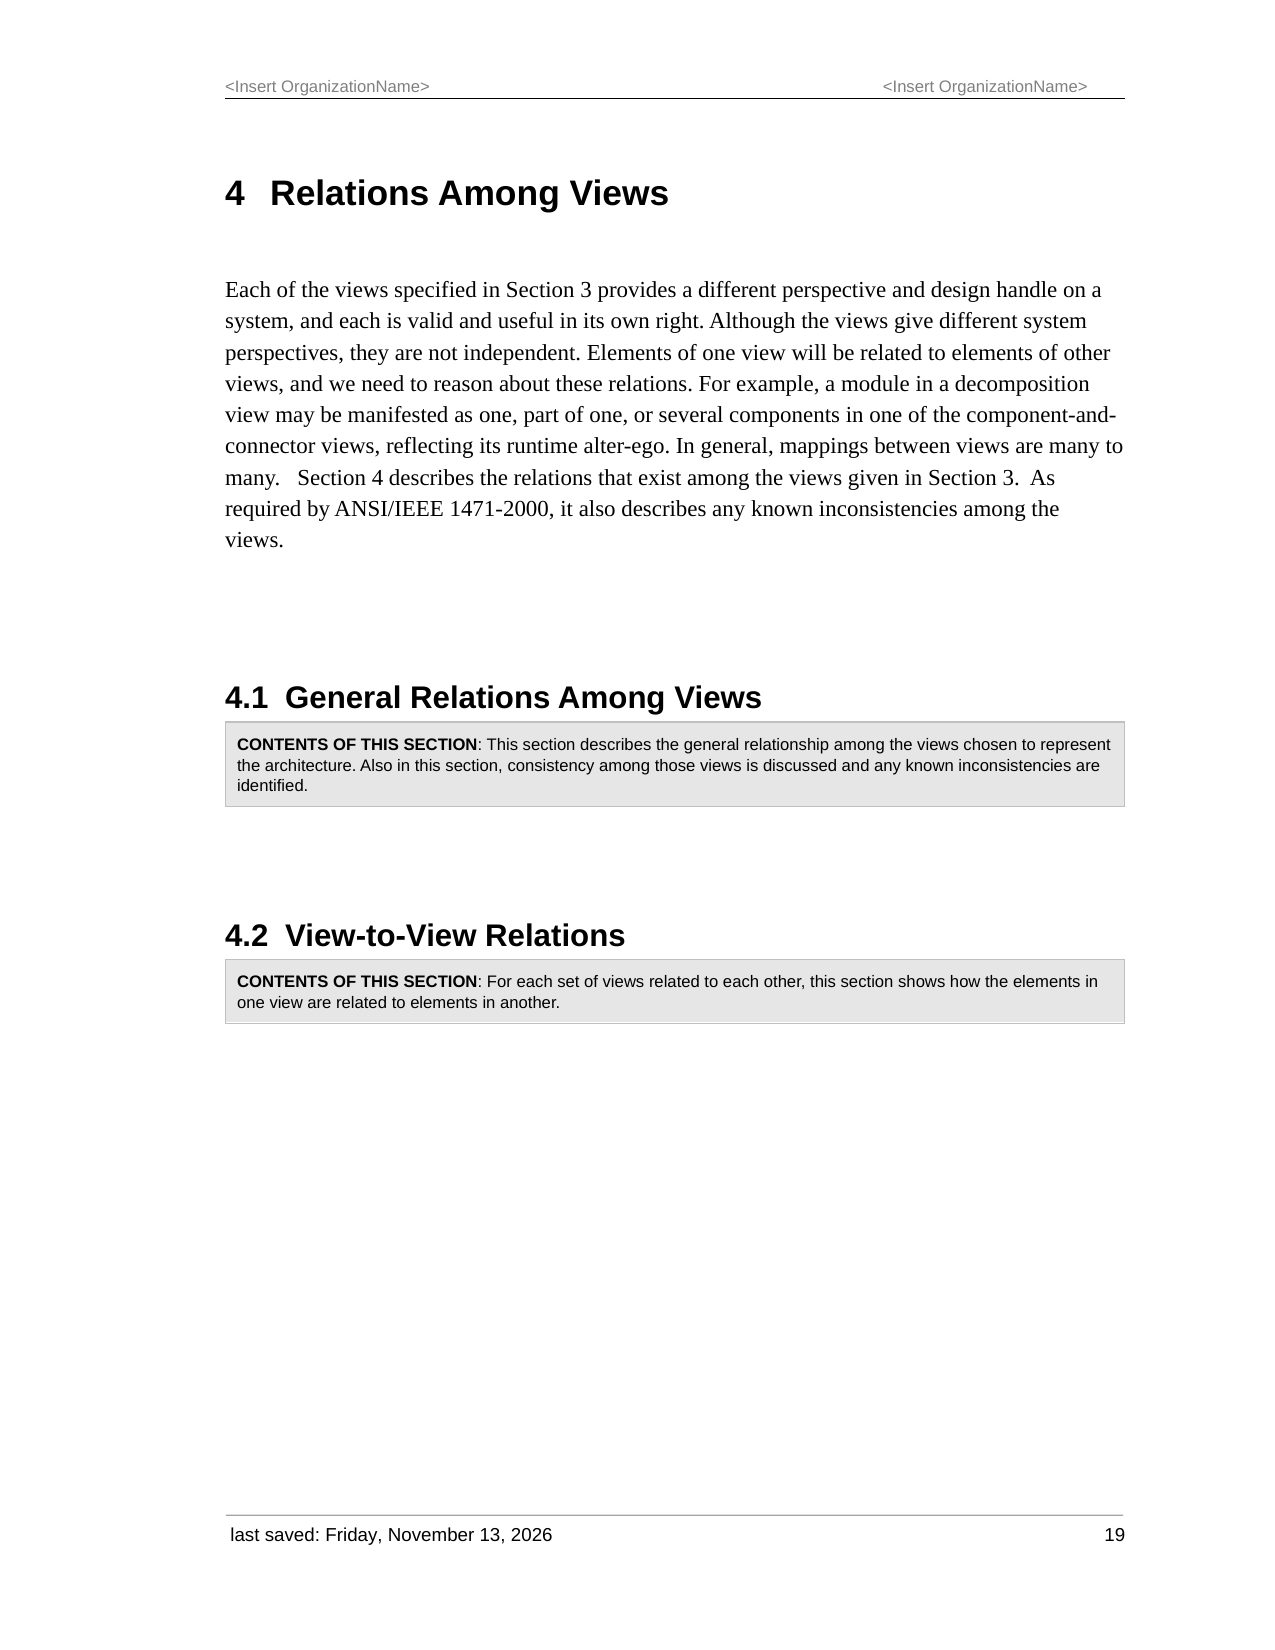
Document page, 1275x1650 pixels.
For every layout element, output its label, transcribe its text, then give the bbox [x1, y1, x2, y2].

table_header CONTENTS OF THIS SECTION: This section describes the general relationship among the views chosen to represent the architecture. Also in this section, consistency among those views is discussed and any known inconsistencies are identified. [226, 723, 1124, 806]
subtitle View-to-View Relations [225, 913, 1125, 953]
subtitle General Relations Among Views [225, 676, 1125, 715]
text Each of the views specified in Section 3 provides a different perspective and design handle on a system, and each is valid and useful in its own right. Although the views give different system perspectives, they are not independent. Elements of one view will be related to elements of other views, and we need to reason about these relations. For example, a module in a decomposition view may be manifested as one, part of one, or several components in one of the component-and-connector views, reflecting its runtime alter-ego. In general, mappings between views are many to many. Section 4 describes the relations that exist among the views given in Section 3. As required by ANSI/IEEE 1471-2000, it also describes any known inconsistencies among the views. [225, 271, 1125, 553]
subtitle Relations Among Views [225, 157, 1125, 213]
table_header CONTENTS OF THIS SECTION: For each set of views related to each other, this section shows how the elements in one view are related to elements in another. [226, 960, 1124, 1022]
